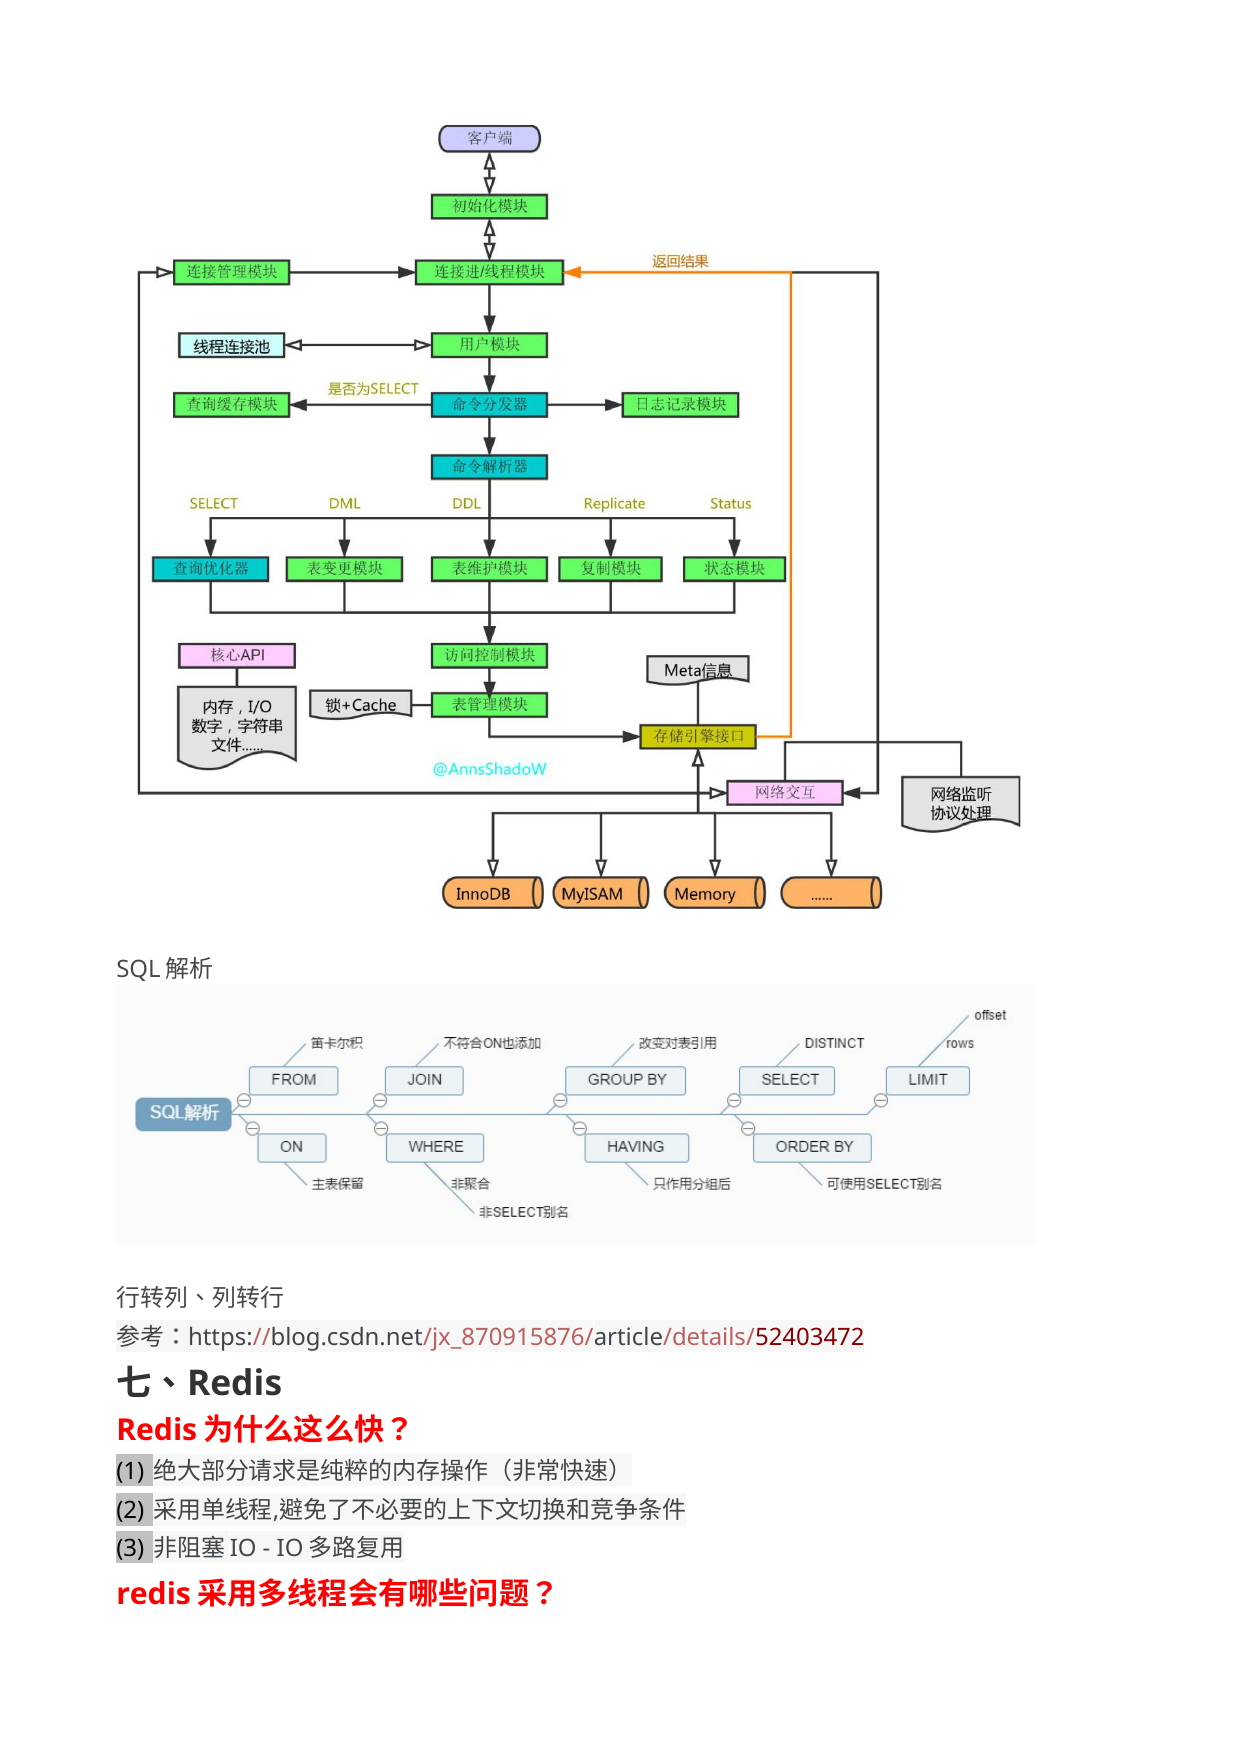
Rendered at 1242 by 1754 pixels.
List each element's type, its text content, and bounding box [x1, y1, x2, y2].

subtitle redis采用多线程会有哪些问题？ [116, 1564, 1150, 1615]
subtitle 七、Redis [116, 1353, 1150, 1406]
picture [116, 984, 1037, 1245]
list 绝大部分请求是纯粹的内存操作（非常快速） [116, 1449, 1150, 1487]
text 参考：https://blog.csdn.net/jx_870915876/article/details/52403472 [116, 1316, 1150, 1353]
picture [137, 125, 1021, 909]
subtitle Redis为什么这么快？ [116, 1406, 1150, 1449]
list 非阻塞IO - IO多路复用 [116, 1527, 1150, 1564]
text SQL解析 [116, 952, 1150, 984]
list 采用单线程,避免了不必要的上下文切换和竞争条件 [116, 1487, 1150, 1527]
text 行转列、列转行 [116, 1273, 1150, 1316]
